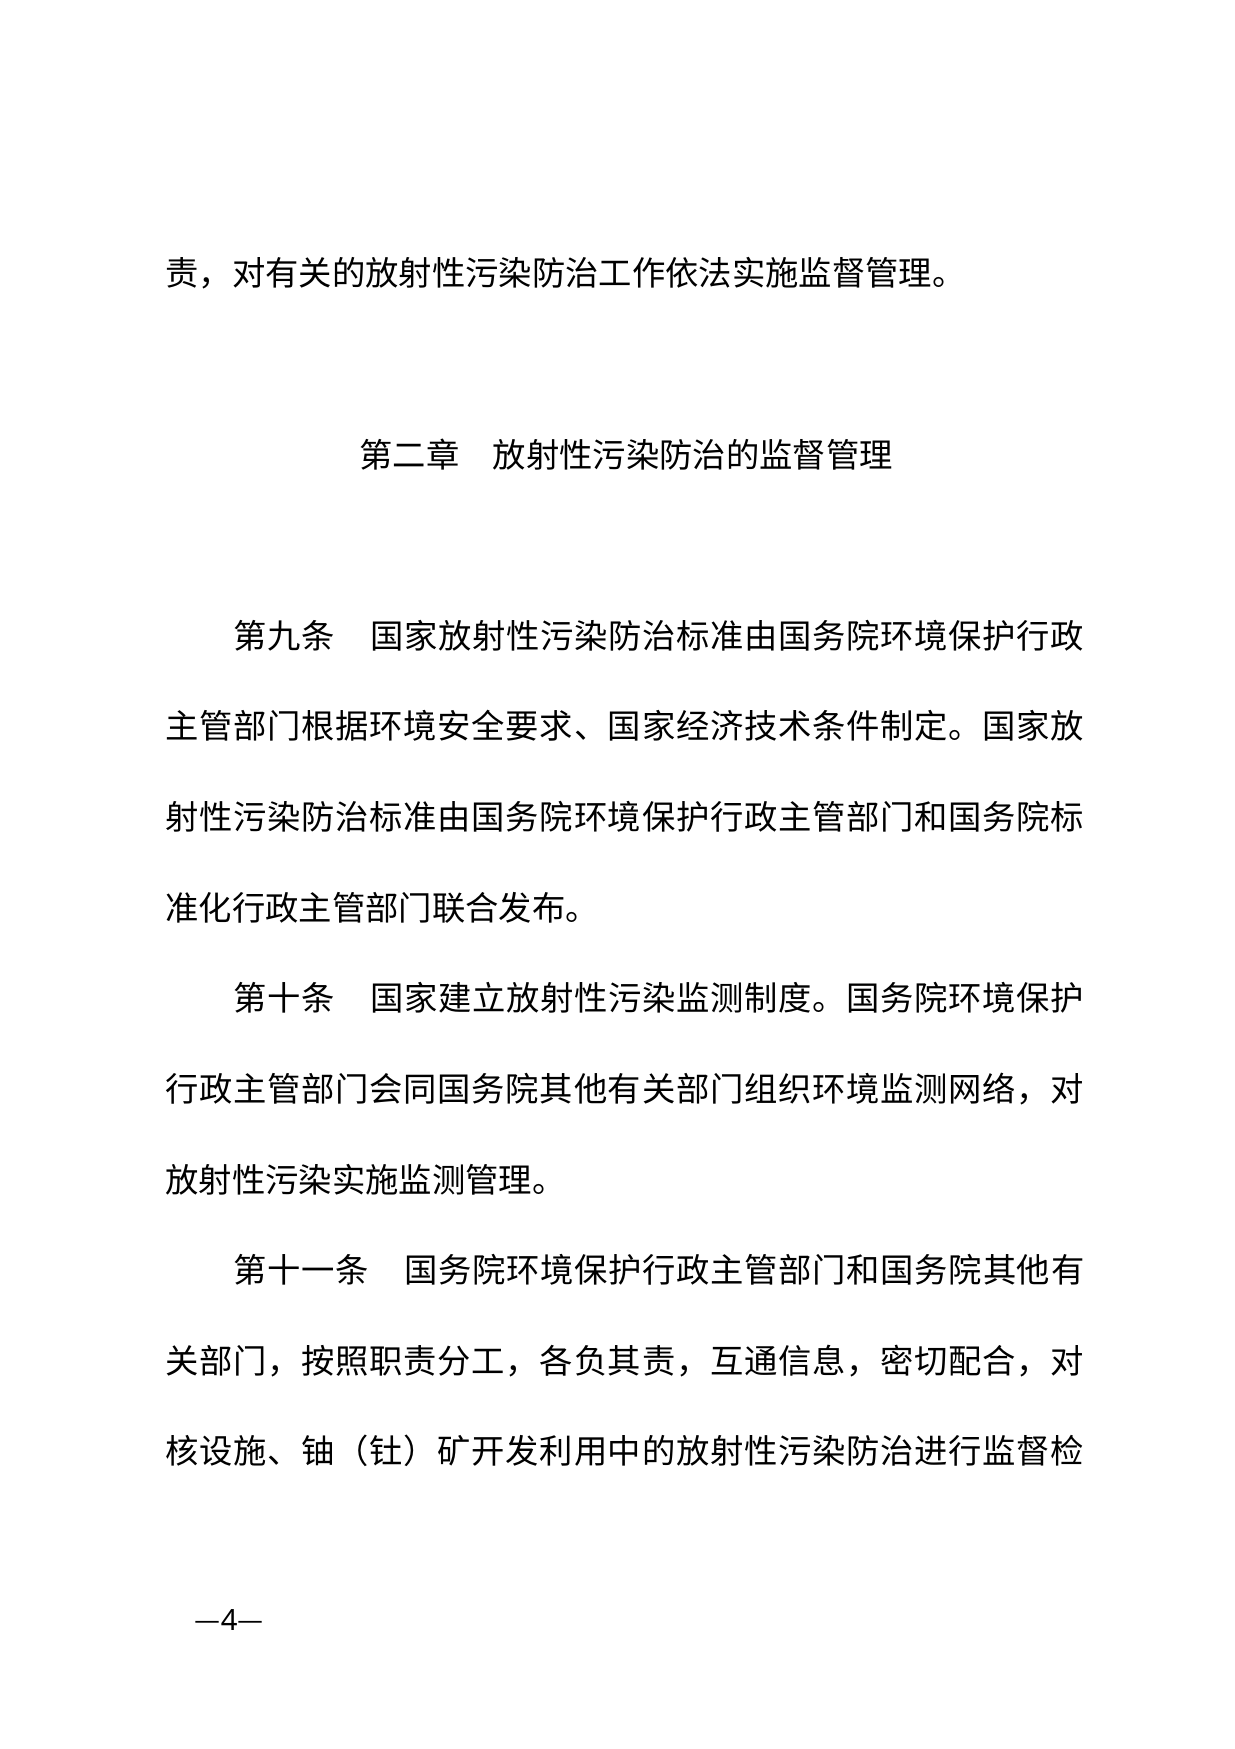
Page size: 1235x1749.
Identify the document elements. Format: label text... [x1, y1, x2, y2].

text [165, 1223, 1087, 1495]
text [165, 226, 1087, 317]
text 第十条 国家建立放射性污染监测制度。国务院环境保护行政主管部门会同国务院其他有关部门组织环境监测网络，对放射性污染实施监测管理。 [165, 951, 1087, 1223]
text 第二章 放射性污染防治的监督管理 [165, 407, 1087, 498]
text 第九条 国家放射性污染防治标准由国务院环境保护行政主管部门根据环境安全要求、国家经济技术条件制定。国家放射性污染防治标准由国务院环境保护行政主管部门和国务院标准化行政主管部门联合发布。 [165, 588, 1087, 951]
